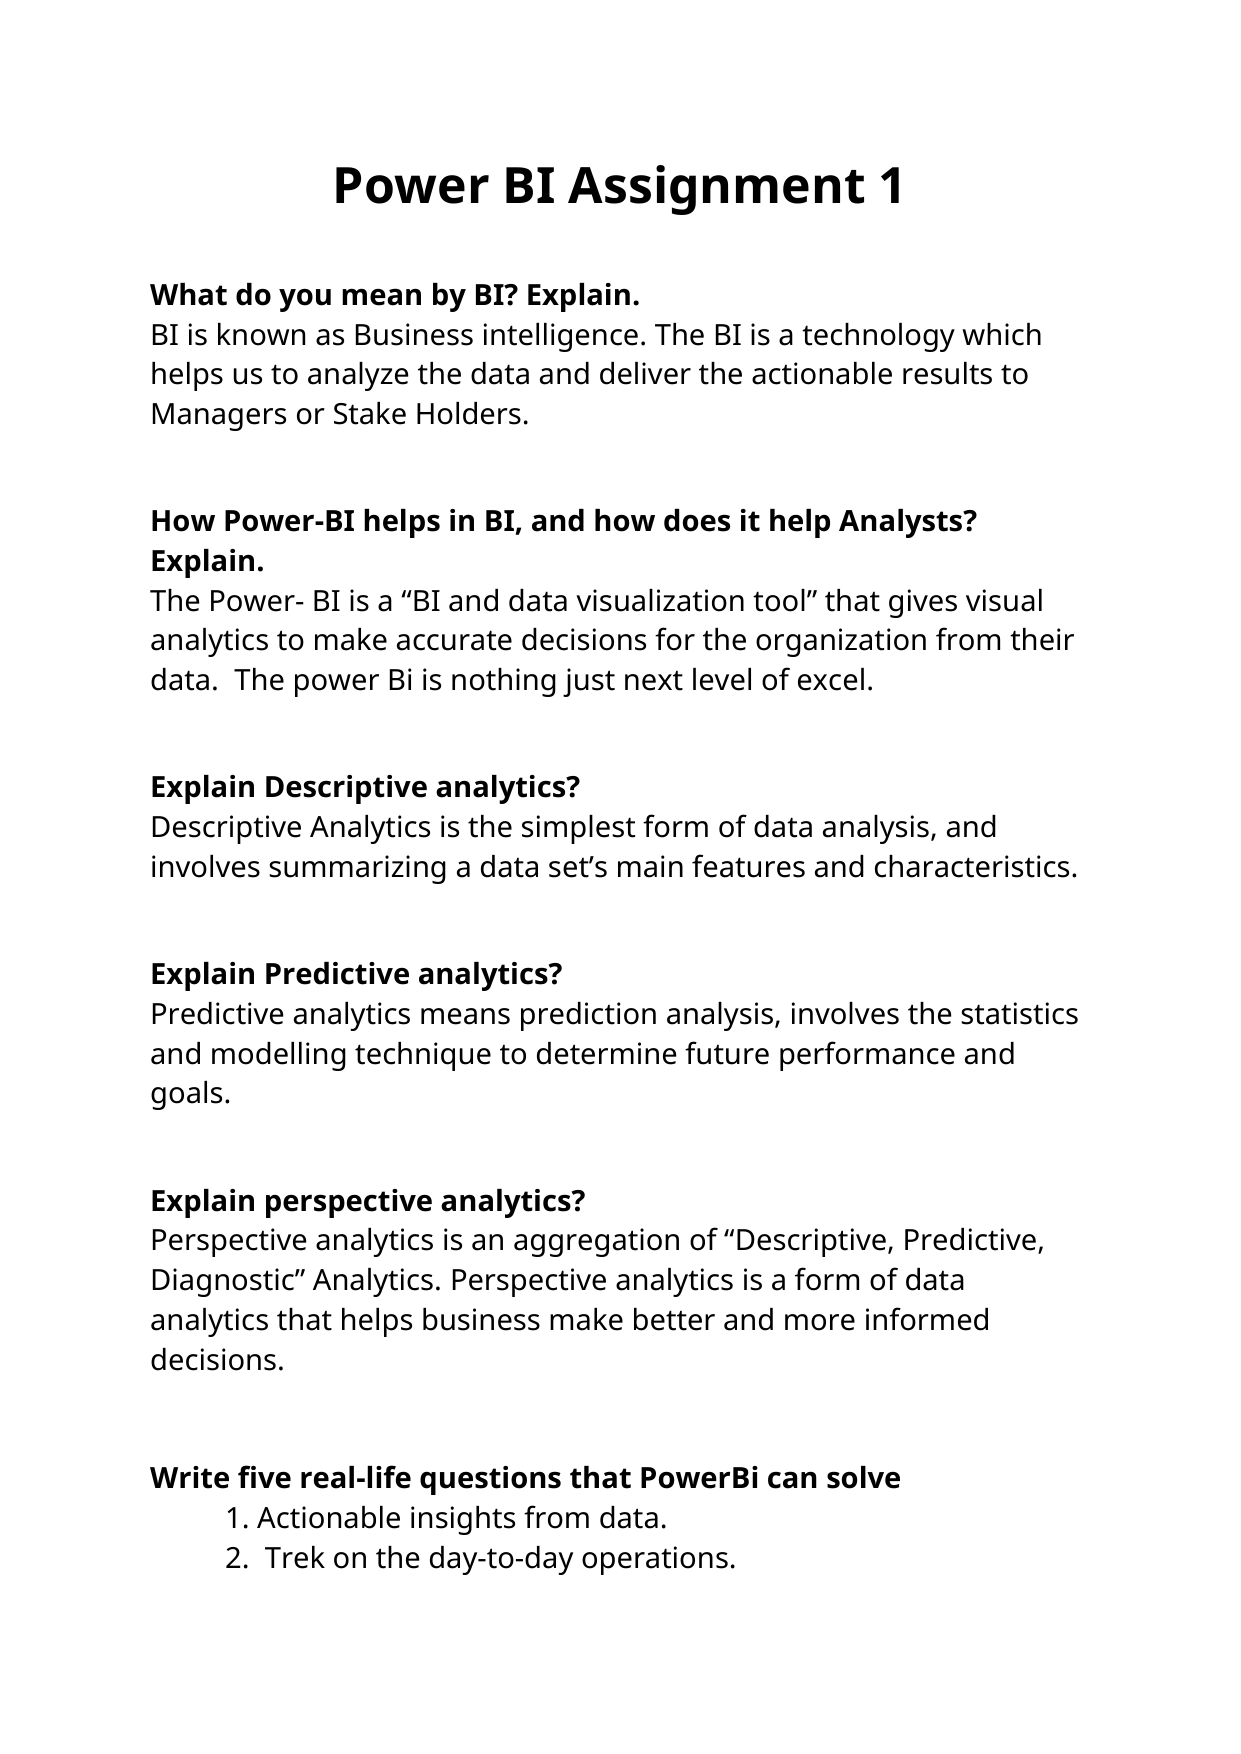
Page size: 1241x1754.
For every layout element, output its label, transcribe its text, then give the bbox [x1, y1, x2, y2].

text Power BI Assignment 1 [150, 150, 1090, 218]
text Explain Predictive analytics? [150, 953, 1090, 993]
text 2. Trek on the day-to-day operations. [150, 1537, 1090, 1577]
text Explain Descriptive analytics? [150, 767, 1090, 806]
text Perspective analytics is an aggregation of “Descriptive, Predictive, Diagnostic” Analytics. Perspective analytics is a form of data analytics that helps business make better and more informed decisions. [150, 1220, 1090, 1378]
text What do you mean by BI? Explain. [150, 274, 1090, 314]
text The Power- BI is a “BI and data visualization tool” that gives visual analytics to make accurate decisions for the organization from their data. The power Bi is nothing just next level of excel. [150, 580, 1090, 699]
text Predictive analytics means prediction analysis, involves the statistics and modelling technique to determine future performance and goals. [150, 993, 1090, 1112]
text 1. Actionable insights from data. [150, 1497, 1090, 1537]
text How Power-BI helps in BI, and how does it help Analysts? Explain. [150, 501, 1090, 580]
text Descriptive Analytics is the simplest form of data analysis, and involves summarizing a data set’s main features and characteristics. [150, 806, 1090, 886]
text Write five real-life questions that PowerBi can solve [150, 1458, 1090, 1497]
text BI is known as Business intelligence. The BI is a technology which helps us to analyze the data and deliver the actionable results to Managers or Stake Holders. [150, 314, 1090, 433]
text Explain perspective analytics? [150, 1180, 1090, 1220]
